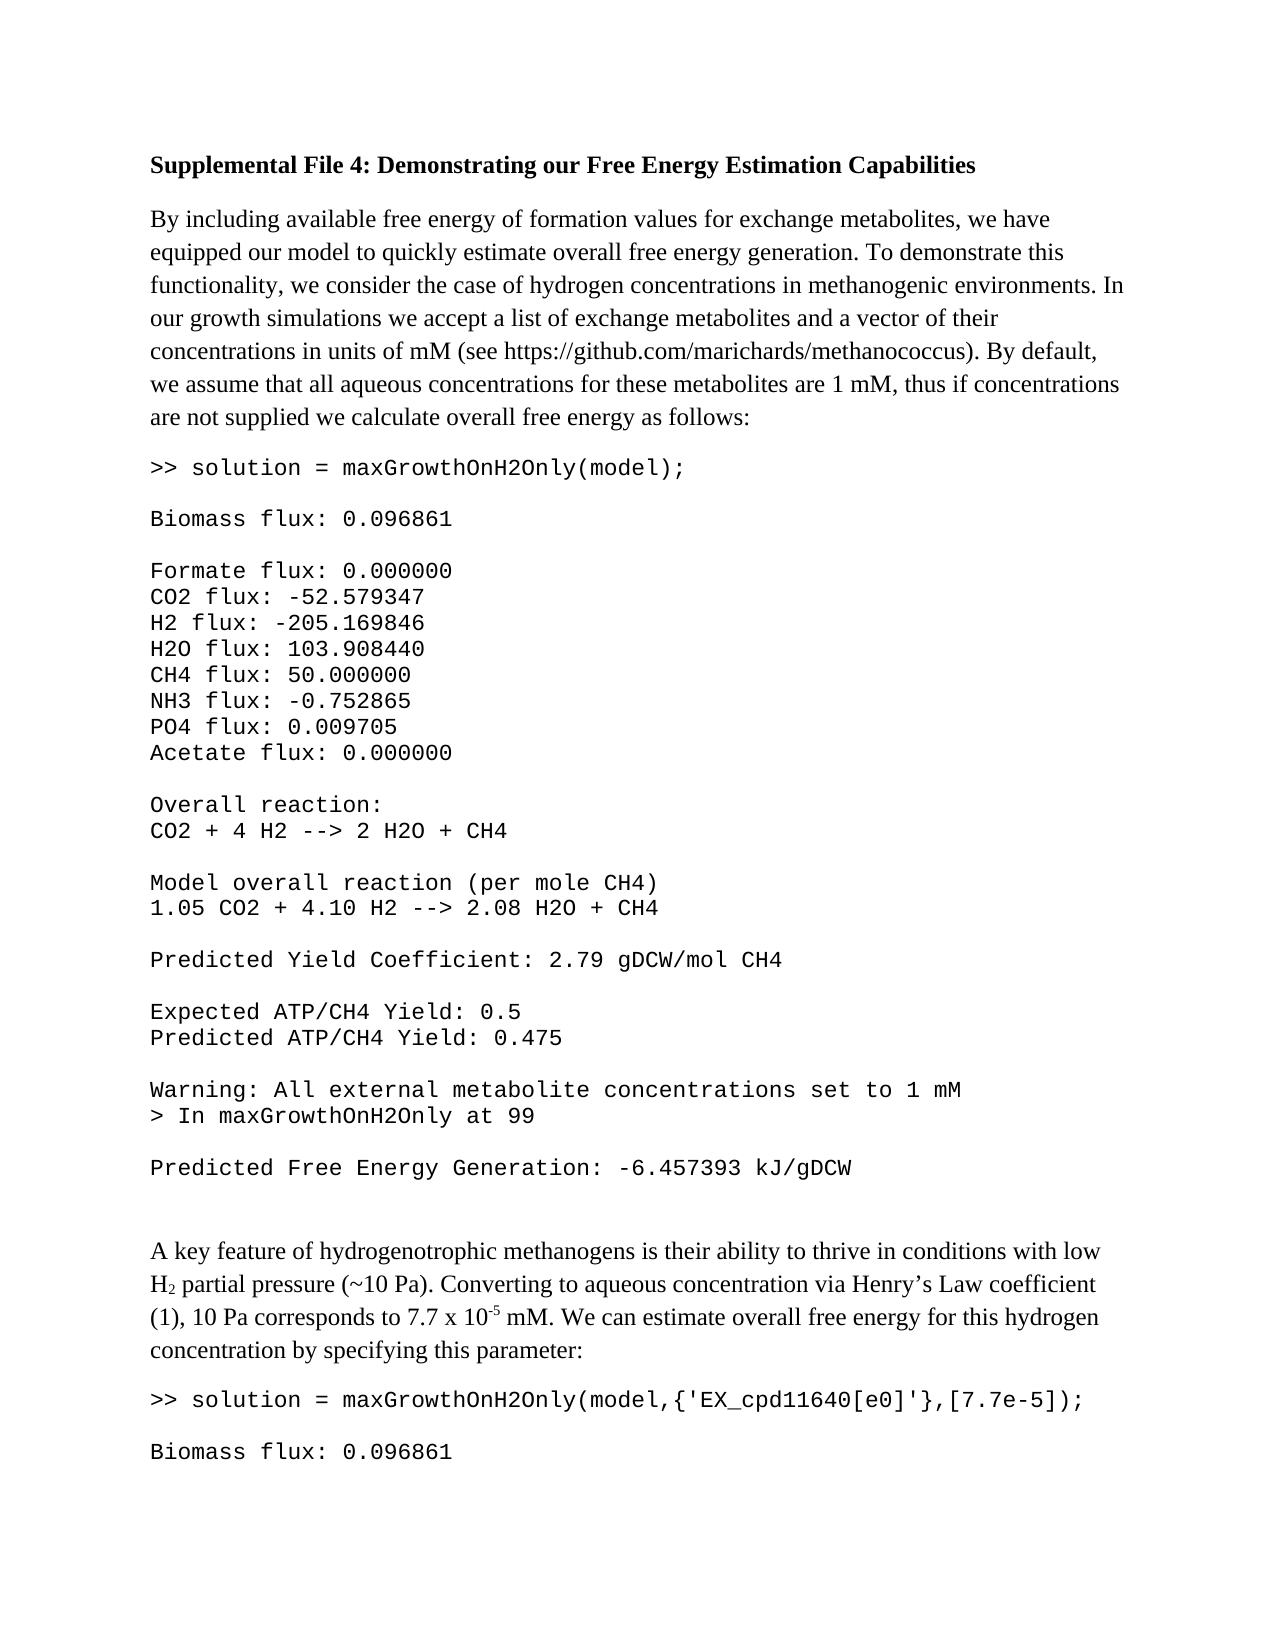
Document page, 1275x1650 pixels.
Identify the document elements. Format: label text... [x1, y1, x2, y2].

text Formate flux: 0.000000 [150, 559, 1125, 586]
text H2O flux: 103.908440 [150, 637, 1125, 663]
text PO4 flux: 0.009705 [150, 715, 1125, 741]
text Supplemental File 4: Demonstrating our Free Energy Estimation Capabilities [150, 150, 1125, 179]
text A key feature of hydrogenotrophic methanogens is their ability to thrive in conditions with low H2 partial pressure (~10 Pa). Converting to aqueous concentration via Henry’s Law coefficient (1), 10 Pa corresponds to 7.7 x 10-5 mM. We can estimate overall free energy for this hydrogen concentration by specifying this parameter: [150, 1236, 1125, 1364]
text Predicted Yield Coefficient: 2.79 gDCW/mol CH4 [150, 949, 1125, 974]
text Biomass flux: 0.096861 [150, 508, 1125, 534]
text >> solution = maxGrowthOnH2Only(model); [150, 456, 1125, 482]
text By including available free energy of formation values for exchange metabolites, we have equipped our model to quickly estimate overall free energy generation. To demonstrate this functionality, we consider the case of hydrogen concentrations in methanogenic environments. In our growth simulations we accept a list of exchange metabolites and a vector of their concentrations in units of mM (see https://github.com/marichards/methanococcus). By default, we assume that all aqueous concentrations for these metabolites are 1 mM, thus if concentrations are not supplied we calculate overall free energy as follows: [150, 204, 1125, 431]
text Predicted Free Energy Generation: -6.457393 kJ/gDCW [150, 1156, 1125, 1182]
text CH4 flux: 50.000000 [150, 663, 1125, 689]
text Acetate flux: 0.000000 [150, 741, 1125, 767]
text CO2 + 4 H2 --> 2 H2O + CH4 [150, 819, 1125, 845]
text NH3 flux: -0.752865 [150, 689, 1125, 715]
text > In maxGrowthOnH2Only at 99 [150, 1104, 1125, 1130]
text Warning: All external metabolite concentrations set to 1 mM [150, 1078, 1125, 1104]
text 1.05 CO2 + 4.10 H2 --> 2.08 H2O + CH4 [150, 897, 1125, 923]
text Overall reaction: [150, 793, 1125, 819]
text Biomass flux: 0.096861 [150, 1441, 1125, 1467]
text Model overall reaction (per mole CH4) [150, 871, 1125, 897]
text H2 flux: -205.169846 [150, 611, 1125, 637]
text Predicted ATP/CH4 Yield: 0.475 [150, 1026, 1125, 1052]
text CO2 flux: -52.579347 [150, 586, 1125, 611]
text >> solution = maxGrowthOnH2Only(model,{'EX_cpd11640[e0]'},[7.7e-5]); [150, 1389, 1125, 1415]
text Expected ATP/CH4 Yield: 0.5 [150, 1001, 1125, 1026]
